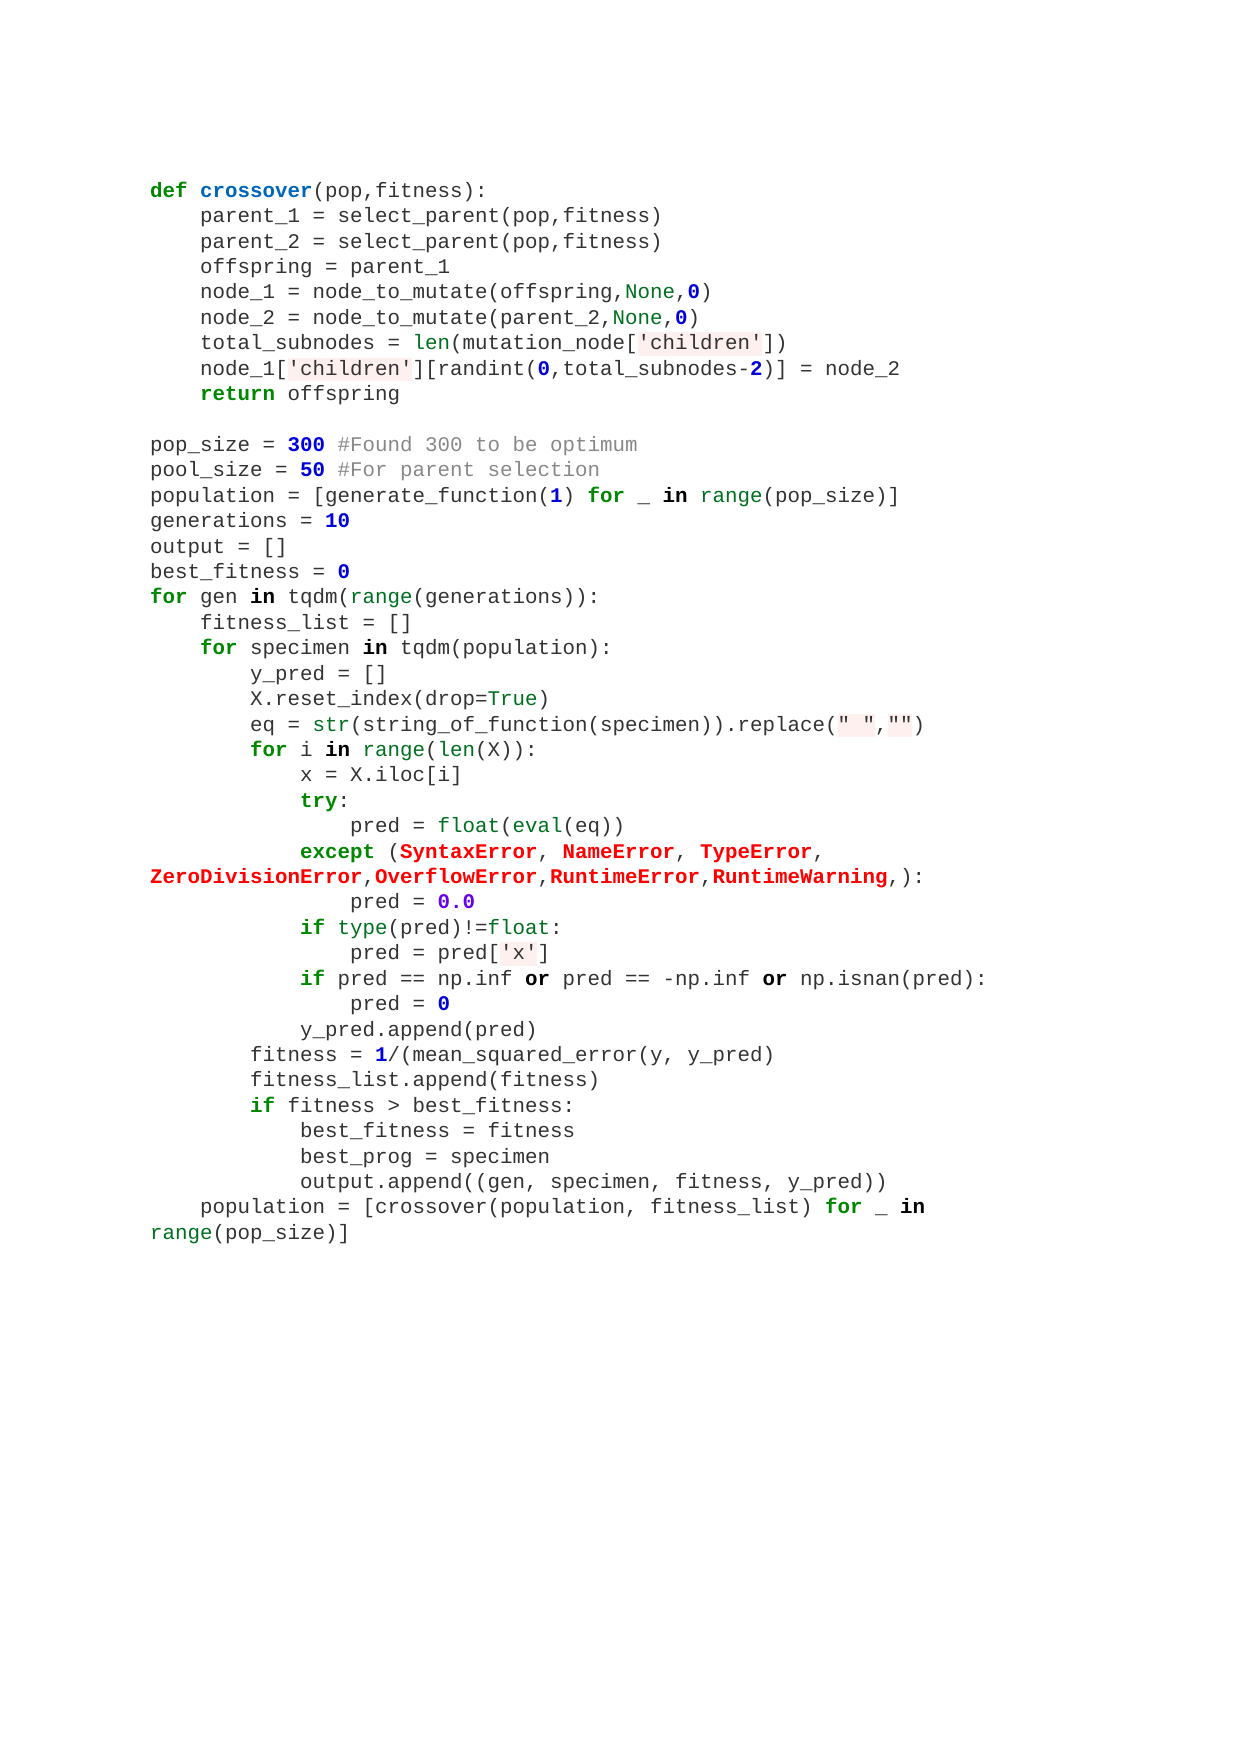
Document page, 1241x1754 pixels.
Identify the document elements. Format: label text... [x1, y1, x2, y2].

text except (SyntaxError, NameError, TypeError, ZeroDivisionError,OverflowError,RuntimeError,RuntimeWarning,): [150, 839, 1090, 890]
text eq = str(string_of_function(specimen)).replace(" ","") [150, 712, 1090, 737]
text offspring = parent_1 [150, 254, 1090, 280]
text def crossover(pop,fitness): [150, 178, 1090, 203]
text fitness = 1/(mean_squared_error(y, y_pred) [150, 1042, 1090, 1068]
text total_subnodes = len(mutation_node['children']) [150, 331, 1090, 356]
text output = [] [150, 534, 1090, 559]
text X.reset_index(drop=True) [150, 686, 1090, 712]
text best_fitness = 0 [150, 559, 1090, 585]
text if type(pred)!=float: [150, 915, 1090, 941]
text parent_2 = select_parent(pop,fitness) [150, 229, 1090, 254]
text generations = 10 [150, 508, 1090, 534]
text pred = float(eval(eq)) [150, 813, 1090, 839]
text pop_size = 300 #Found 300 to be optimum [150, 432, 1090, 458]
text if pred == np.inf or pred == -np.inf or np.isnan(pred): [150, 966, 1090, 991]
text for specimen in tqdm(population): [150, 636, 1090, 661]
text return offspring [150, 381, 1090, 407]
text best_fitness = fitness [150, 1118, 1090, 1144]
text pool_size = 50 #For parent selection [150, 458, 1090, 483]
text pred = 0.0 [150, 890, 1090, 915]
text best_prog = specimen [150, 1144, 1090, 1169]
text output.append((gen, specimen, fitness, y_pred)) [150, 1169, 1090, 1195]
text node_2 = node_to_mutate(parent_2,None,0) [150, 305, 1090, 331]
text pred = pred['x'] [150, 941, 1090, 966]
text node_1 = node_to_mutate(offspring,None,0) [150, 280, 1090, 305]
text y_pred = [] [150, 661, 1090, 686]
text population = [crossover(population, fitness_list) for _ in range(pop_size)] [150, 1195, 1090, 1246]
text fitness_list.append(fitness) [150, 1068, 1090, 1093]
text fitness_list = [] [150, 610, 1090, 636]
text for i in range(len(X)): [150, 737, 1090, 763]
text node_1['children'][randint(0,total_subnodes-2)] = node_2 [150, 356, 1090, 381]
text try: [150, 788, 1090, 813]
text for gen in tqdm(range(generations)): [150, 585, 1090, 610]
text population = [generate_function(1) for _ in range(pop_size)] [150, 483, 1090, 508]
text if fitness > best_fitness: [150, 1093, 1090, 1118]
text pred = 0 [150, 991, 1090, 1017]
text parent_1 = select_parent(pop,fitness) [150, 203, 1090, 229]
text x = X.iloc[i] [150, 763, 1090, 788]
text y_pred.append(pred) [150, 1017, 1090, 1042]
